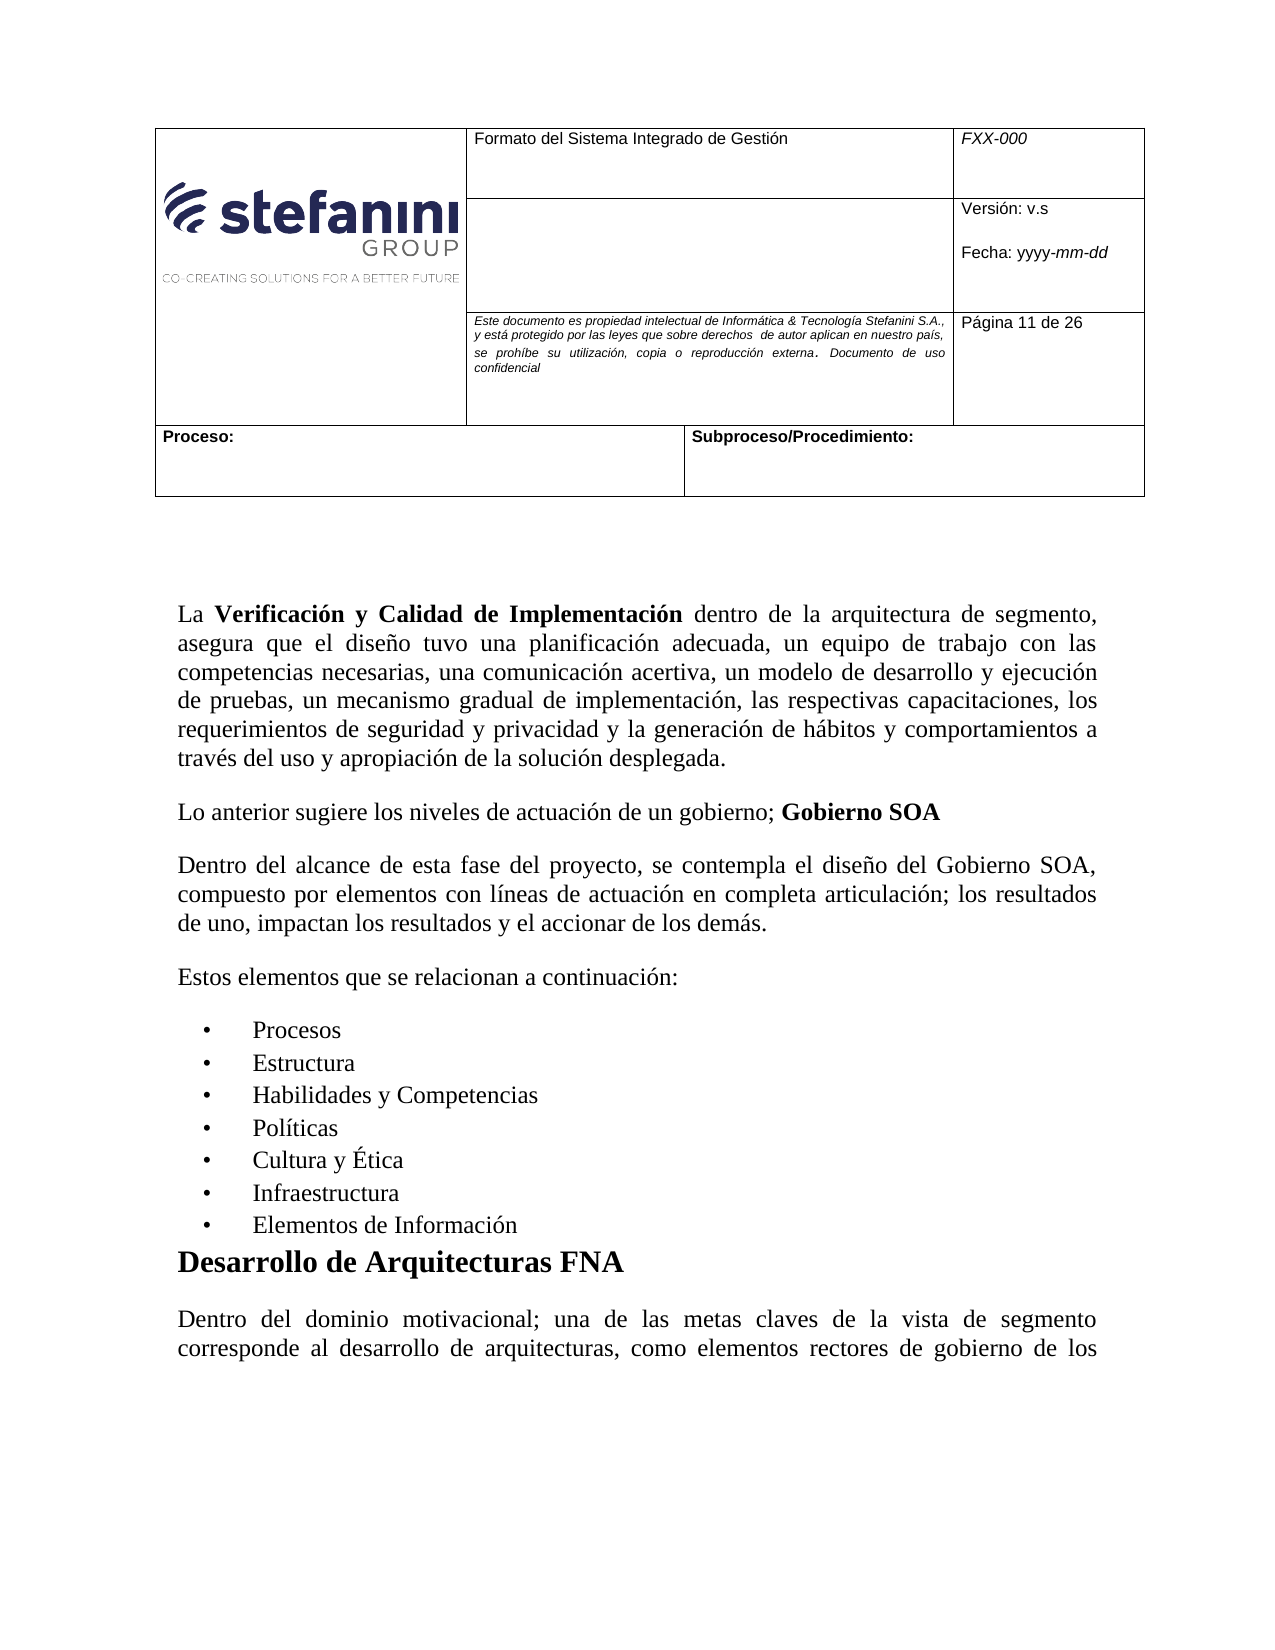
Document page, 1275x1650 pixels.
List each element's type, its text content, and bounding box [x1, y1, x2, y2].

subtitle Desarrollo de Arquitecturas FNA [177, 1243, 1098, 1279]
list Infraestructura [202, 1178, 1098, 1207]
list Habilidades y Competencias [202, 1081, 1098, 1109]
picture [162, 182, 460, 286]
list Procesos [202, 1016, 1098, 1044]
list Estructura [202, 1048, 1098, 1077]
text Dentro del alcance de esta fase del proyecto, se contempla el diseño del Gobierno SOA, compuesto por elementos con líneas de actuación en completa articulación; los resultados de uno, impactan los resultados y el accionar de los demás. [177, 851, 1098, 937]
text Dentro del dominio motivacional; una de las metas claves de la vista de segmento corresponde al desarrollo de arquitecturas, como elementos rectores de gobierno de los procesos: Diseño de Servicios y Soluciones FNA y Verificación y Calidad de Implementación [177, 1304, 1098, 1362]
text Estos elementos que se relacionan a continuación: [177, 962, 1098, 991]
list Elementos de Información [202, 1211, 1098, 1239]
list Cultura y Ética [202, 1146, 1098, 1174]
text La Verificación y Calidad de Implementación dentro de la arquitectura de segmento, asegura que el diseño tuvo una planificación adecuada, un equipo de trabajo con las competencias necesarias, una comunicación acertiva, un modelo de desarrollo y ejecución de pruebas, un mecanismo gradual de implementación, las respectivas capacitaciones, los requerimientos de seguridad y privacidad y la generación de hábitos y comportamientos a través del uso y apropiación de la solución desplegada. [177, 599, 1098, 772]
list Políticas [202, 1113, 1098, 1142]
text Lo anterior sugiere los niveles de actuación de un gobierno; Gobierno SOA [177, 797, 1098, 826]
